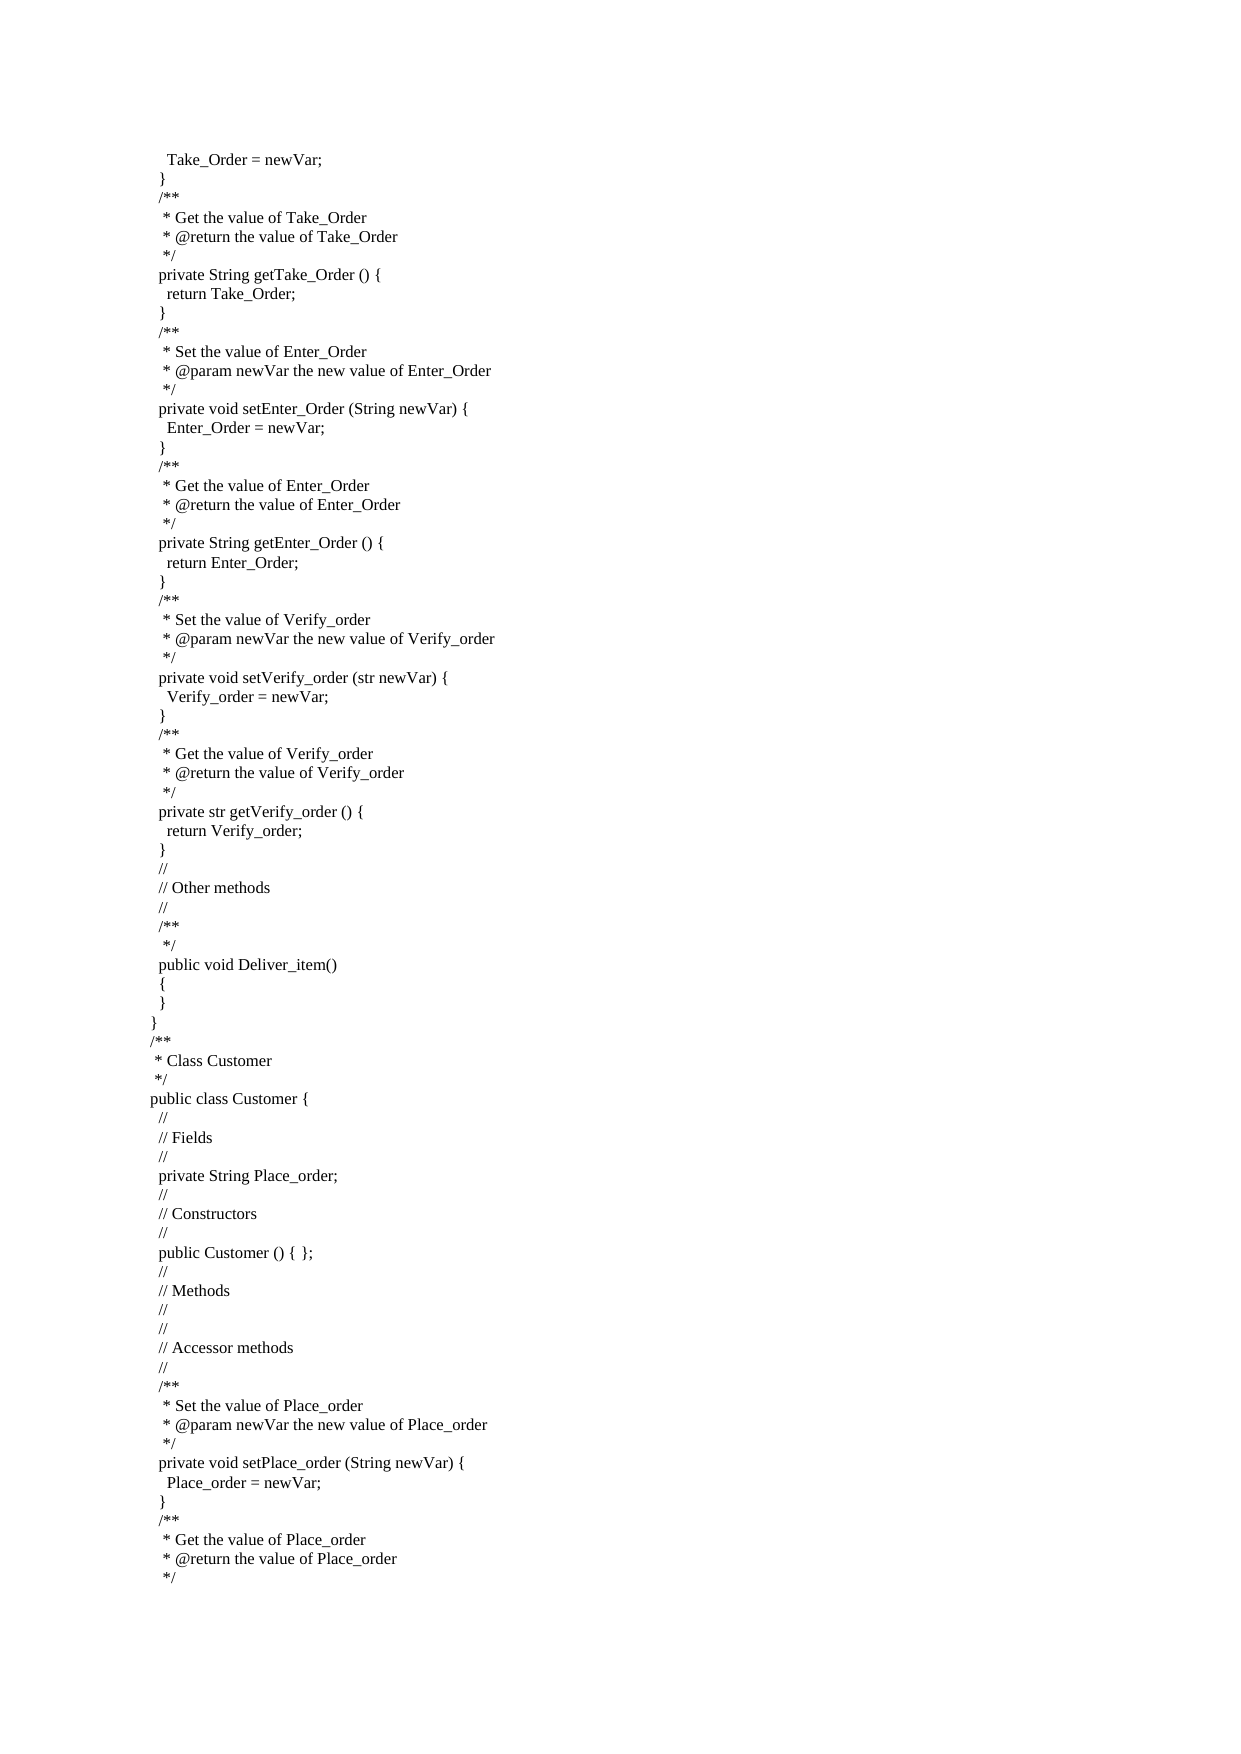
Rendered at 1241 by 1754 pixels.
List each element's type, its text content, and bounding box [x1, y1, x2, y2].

text private void setEnter_Order (String newVar) { [150, 399, 1090, 418]
text } [150, 993, 1090, 1012]
text // Methods [150, 1281, 1090, 1300]
text // Constructors [150, 1204, 1090, 1223]
text // [150, 1357, 1090, 1377]
text /** [150, 1377, 1090, 1396]
text // [150, 1147, 1090, 1166]
text Place_order = newVar; [150, 1472, 1090, 1492]
text * @return the value of Enter_Order [150, 495, 1090, 514]
text // [150, 1319, 1090, 1338]
text private str getVerify_order () { [150, 802, 1090, 821]
text } [150, 1492, 1090, 1511]
text */ [150, 782, 1090, 802]
text * Set the value of Verify_order [150, 610, 1090, 629]
text Take_Order = newVar; [150, 150, 1090, 169]
text // [150, 1185, 1090, 1204]
text { [150, 974, 1090, 993]
text } [150, 572, 1090, 591]
text public Customer () { }; [150, 1242, 1090, 1262]
text * Get the value of Enter_Order [150, 476, 1090, 495]
text * @param newVar the new value of Place_order [150, 1415, 1090, 1434]
text * @param newVar the new value of Verify_order [150, 629, 1090, 648]
text } [150, 1012, 1090, 1032]
text // [150, 859, 1090, 878]
text // Accessor methods [150, 1338, 1090, 1357]
text // [150, 1223, 1090, 1242]
text /** [150, 1032, 1090, 1051]
text */ [150, 246, 1090, 265]
text */ [150, 1568, 1090, 1587]
text /** [150, 322, 1090, 342]
text return Verify_order; [150, 821, 1090, 840]
text private String Place_order; [150, 1166, 1090, 1185]
text * Set the value of Enter_Order [150, 342, 1090, 361]
text /** [150, 457, 1090, 476]
text * Get the value of Take_Order [150, 207, 1090, 227]
text public void Deliver_item() [150, 955, 1090, 974]
text * Set the value of Place_order [150, 1396, 1090, 1415]
text /** [150, 591, 1090, 610]
text } [150, 840, 1090, 859]
text // Other methods [150, 878, 1090, 897]
text private String getTake_Order () { [150, 265, 1090, 284]
text * Class Customer [150, 1051, 1090, 1070]
text Enter_Order = newVar; [150, 418, 1090, 437]
text */ [150, 380, 1090, 399]
text /** [150, 725, 1090, 744]
text */ [150, 936, 1090, 955]
text // [150, 1300, 1090, 1319]
text } [150, 706, 1090, 725]
text public class Customer { [150, 1089, 1090, 1108]
text } [150, 303, 1090, 322]
text private void setVerify_order (str newVar) { [150, 667, 1090, 687]
text // [150, 897, 1090, 917]
text private void setPlace_order (String newVar) { [150, 1453, 1090, 1472]
text // [150, 1108, 1090, 1127]
text return Enter_Order; [150, 552, 1090, 572]
text * @param newVar the new value of Enter_Order [150, 361, 1090, 380]
text */ [150, 1434, 1090, 1453]
text private String getEnter_Order () { [150, 533, 1090, 552]
text * @return the value of Place_order [150, 1549, 1090, 1568]
text // [150, 1262, 1090, 1281]
text */ [150, 514, 1090, 533]
text */ [150, 1070, 1090, 1089]
text /** [150, 1511, 1090, 1530]
text /** [150, 917, 1090, 936]
text } [150, 437, 1090, 457]
text // Fields [150, 1127, 1090, 1147]
text * Get the value of Place_order [150, 1530, 1090, 1549]
text */ [150, 648, 1090, 667]
text * @return the value of Take_Order [150, 227, 1090, 246]
text return Take_Order; [150, 284, 1090, 303]
text /** [150, 188, 1090, 207]
text } [150, 169, 1090, 188]
text * Get the value of Verify_order [150, 744, 1090, 763]
text Verify_order = newVar; [150, 687, 1090, 706]
text * @return the value of Verify_order [150, 763, 1090, 782]
